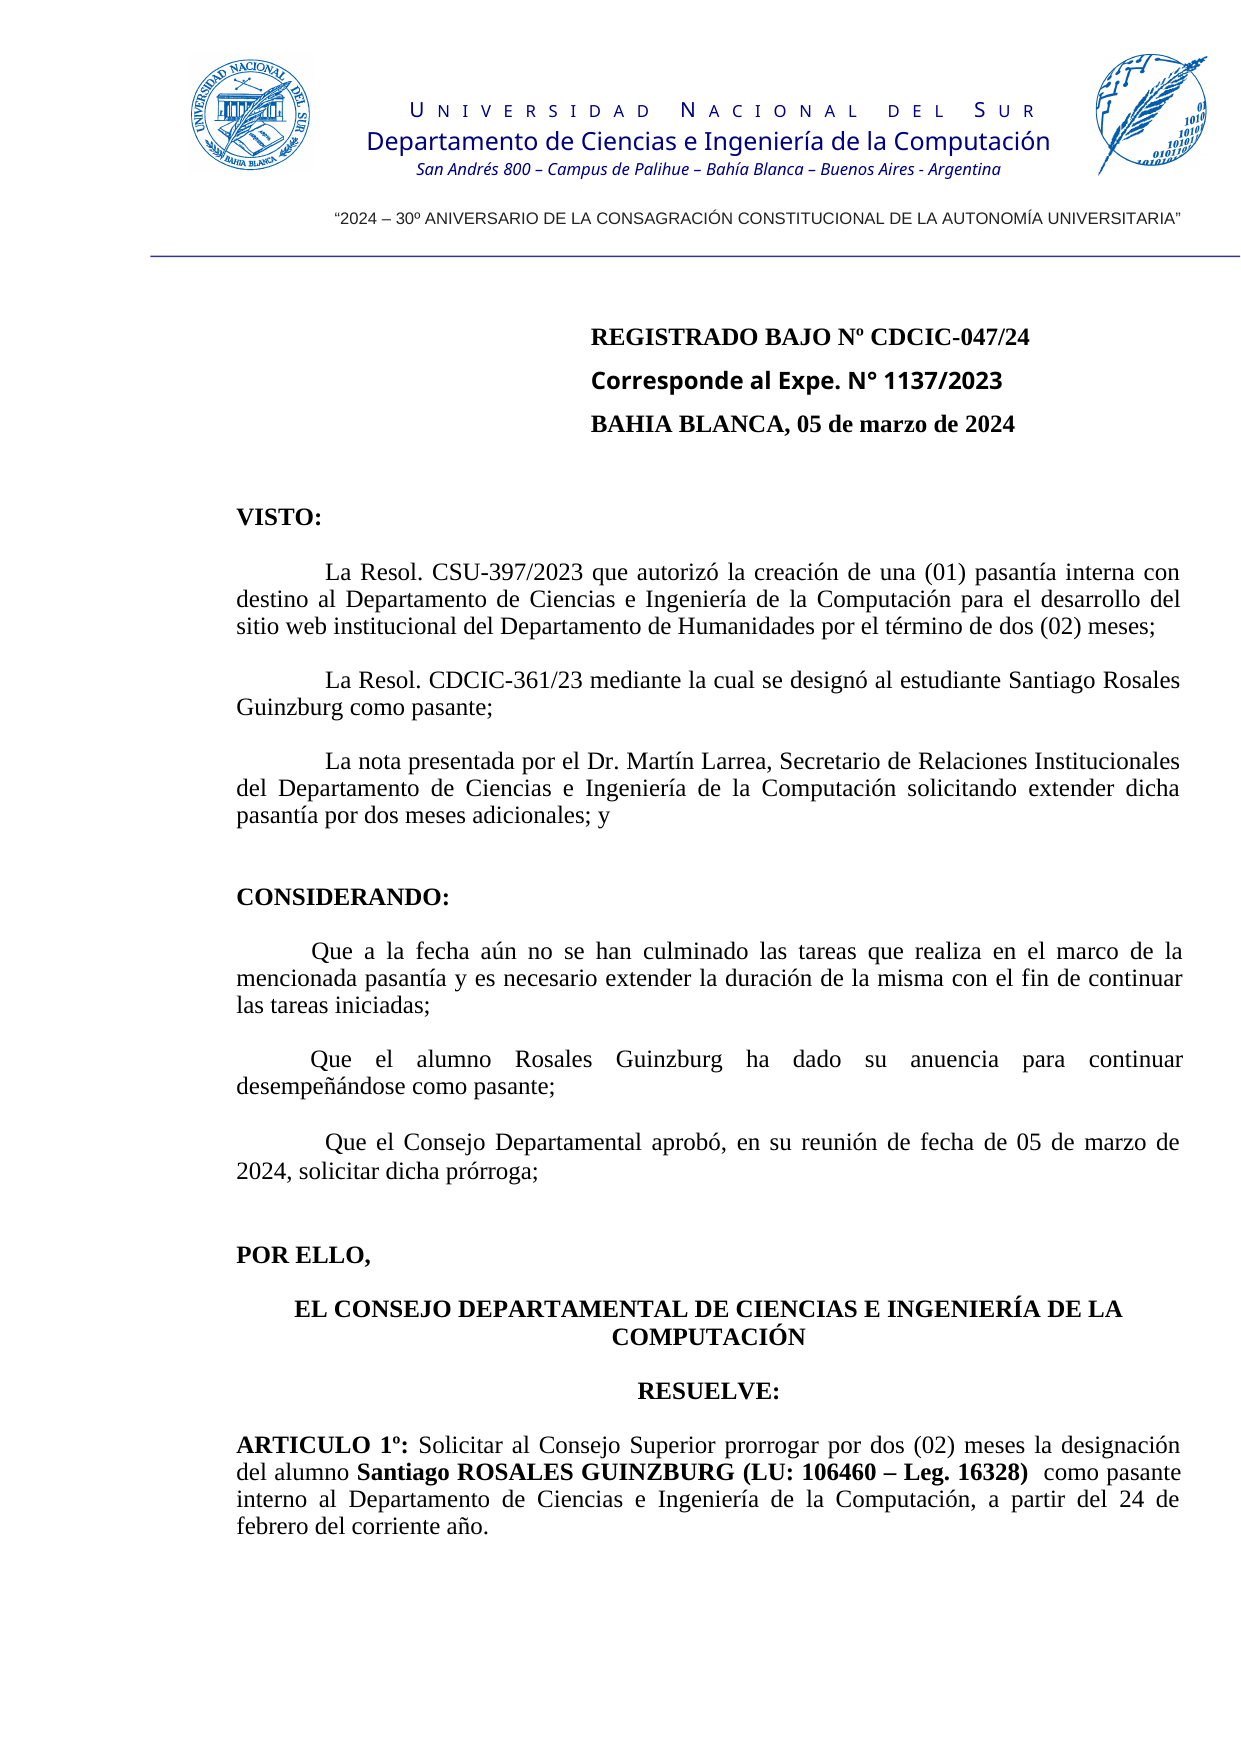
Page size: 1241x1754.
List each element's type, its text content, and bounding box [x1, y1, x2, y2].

text Que a la fecha aún no se han culminado las tareas que realiza en el marco de la mencionada pasantía y es necesario extender la duración de la misma con el fin de continuar las tareas iniciadas; [236, 937, 1184, 1019]
text BAHIA BLANCA, 05 de marzo de 2024 [236, 409, 1181, 437]
text La Resol. CDCIC-361/23 mediante la cual se designó al estudiante Santiago Rosales Guinzburg como pasante; [236, 667, 1181, 721]
text CONSIDERANDO: [236, 883, 1184, 910]
text RESUELVE: [236, 1377, 1181, 1404]
picture [187, 53, 315, 174]
text VISTO: [236, 504, 1181, 531]
text La nota presentada por el Dr. Martín Larrea, Secretario de Relaciones Institucionales del Departamento de Ciencias e Ingeniería de la Computación solicitando extender dicha pasantía por dos meses adicionales; y [236, 748, 1181, 829]
text ARTICULO 1º: Solicitar al Consejo Superior prorrogar por dos (02) meses la designación del alumno Santiago ROSALES GUINZBURG (LU: 106460 – Leg. 16328) como pasante interno al Departamento de Ciencias e Ingeniería de la Computación, a partir del 24 de febrero del corriente año. [236, 1432, 1181, 1540]
text REGISTRADO BAJO Nº CDCIC-047/24 [236, 322, 1181, 351]
text EL CONSEJO DEPARTAMENTAL DE CIENCIAS E INGENIERÍA DE LA COMPUTACIÓN [236, 1296, 1181, 1350]
text POR ELLO, [236, 1242, 1184, 1269]
text Que el Consejo Departamental aprobó, en su reunión de fecha de 05 de marzo de 2024, solicitar dicha prórroga; [236, 1127, 1181, 1184]
text La Resol. CSU-397/2023 que autorizó la creación de una (01) pasantía interna con destino al Departamento de Ciencias e Ingeniería de la Computación para el desarrollo del sitio web institucional del Departamento de Humanidades por el término de dos (02) meses; [236, 558, 1181, 639]
text Que el alumno Rosales Guinzburg ha dado su anuencia para continuar desempeñándose como pasante; [236, 1046, 1184, 1100]
picture [1095, 53, 1209, 176]
text Corresponde al Expe. N° 1137/2023 [236, 364, 1181, 396]
